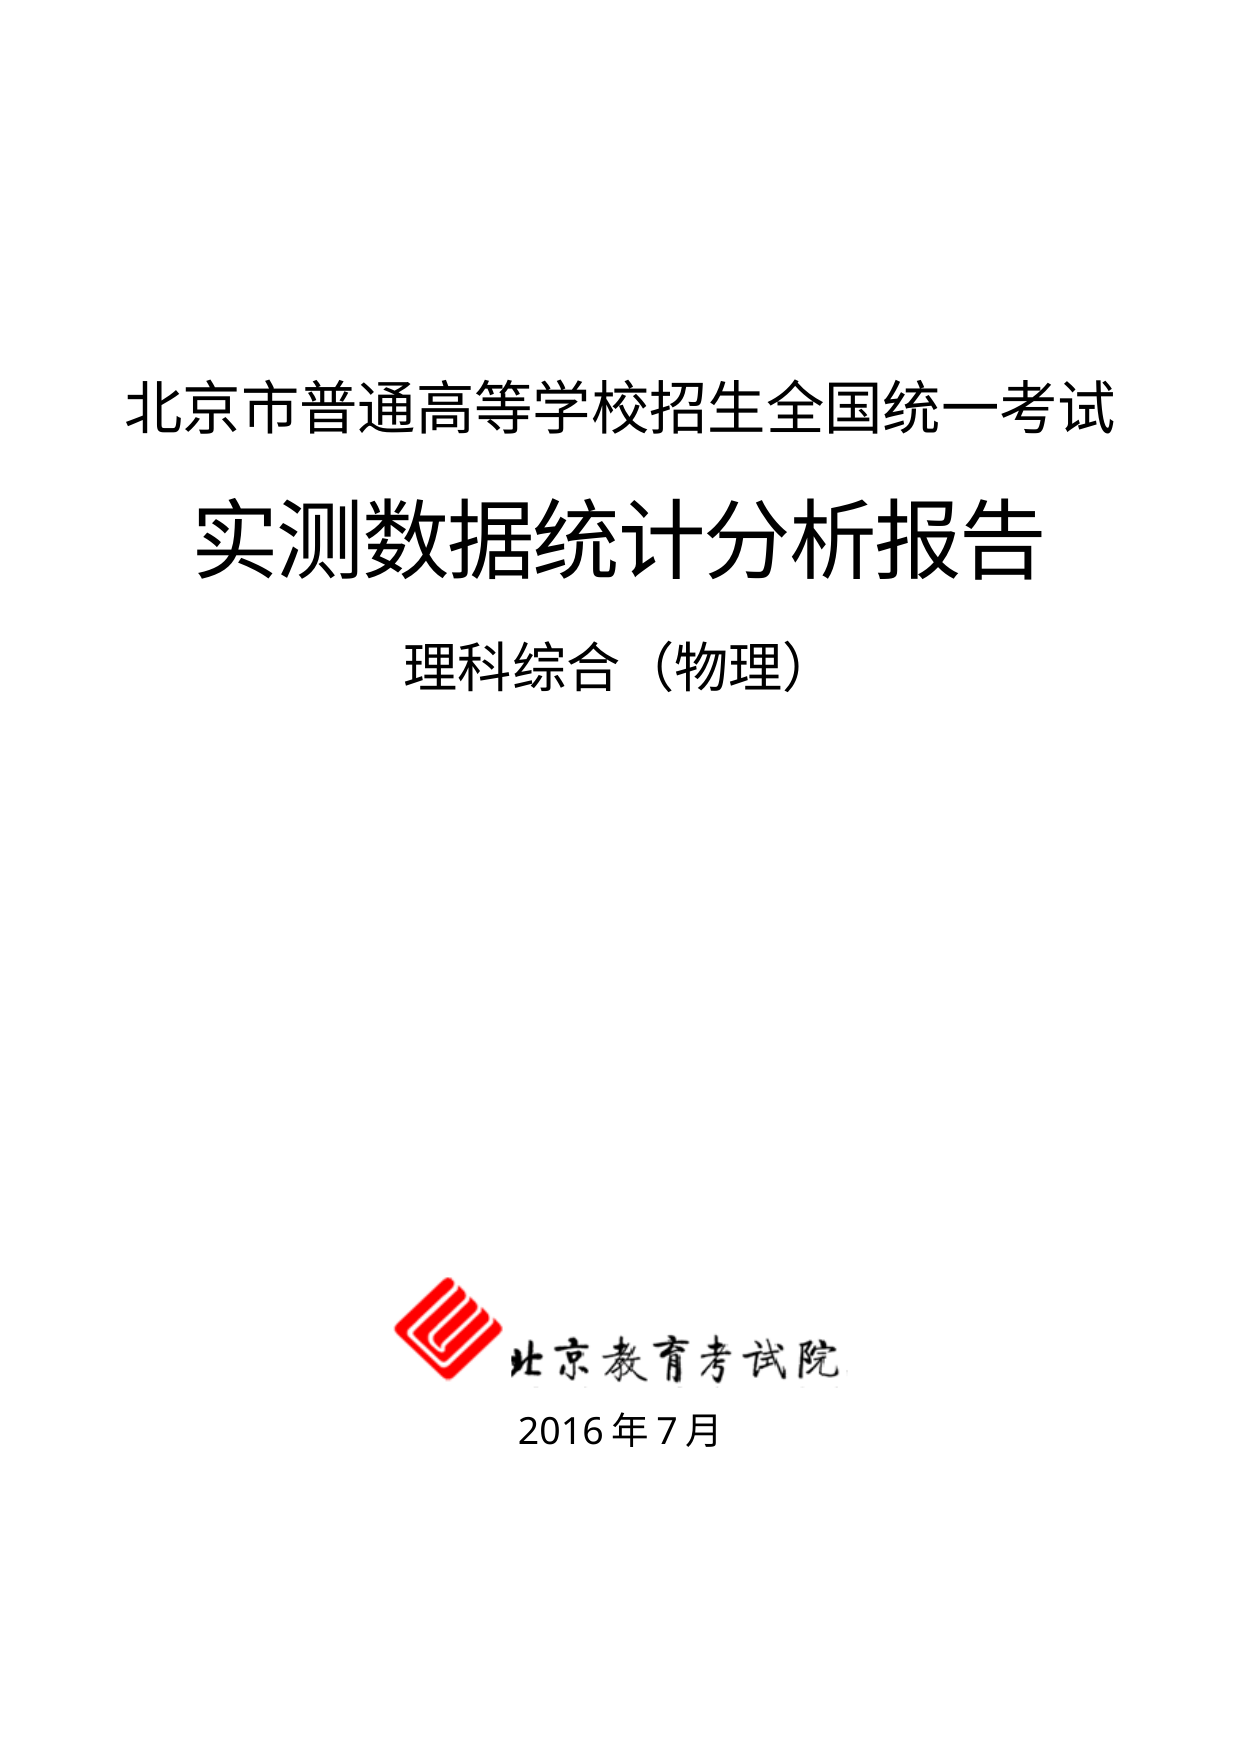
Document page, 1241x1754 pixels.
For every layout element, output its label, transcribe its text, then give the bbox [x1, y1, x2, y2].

text 实测数据统计分析报告 [118, 469, 1122, 599]
text 北京市普通高等学校招生全国统一考试 [118, 356, 1122, 453]
text 理科综合（物理） [118, 616, 1122, 713]
picture [392, 1273, 506, 1388]
picture [511, 1328, 848, 1388]
text 2016年7月 [118, 1396, 1122, 1461]
